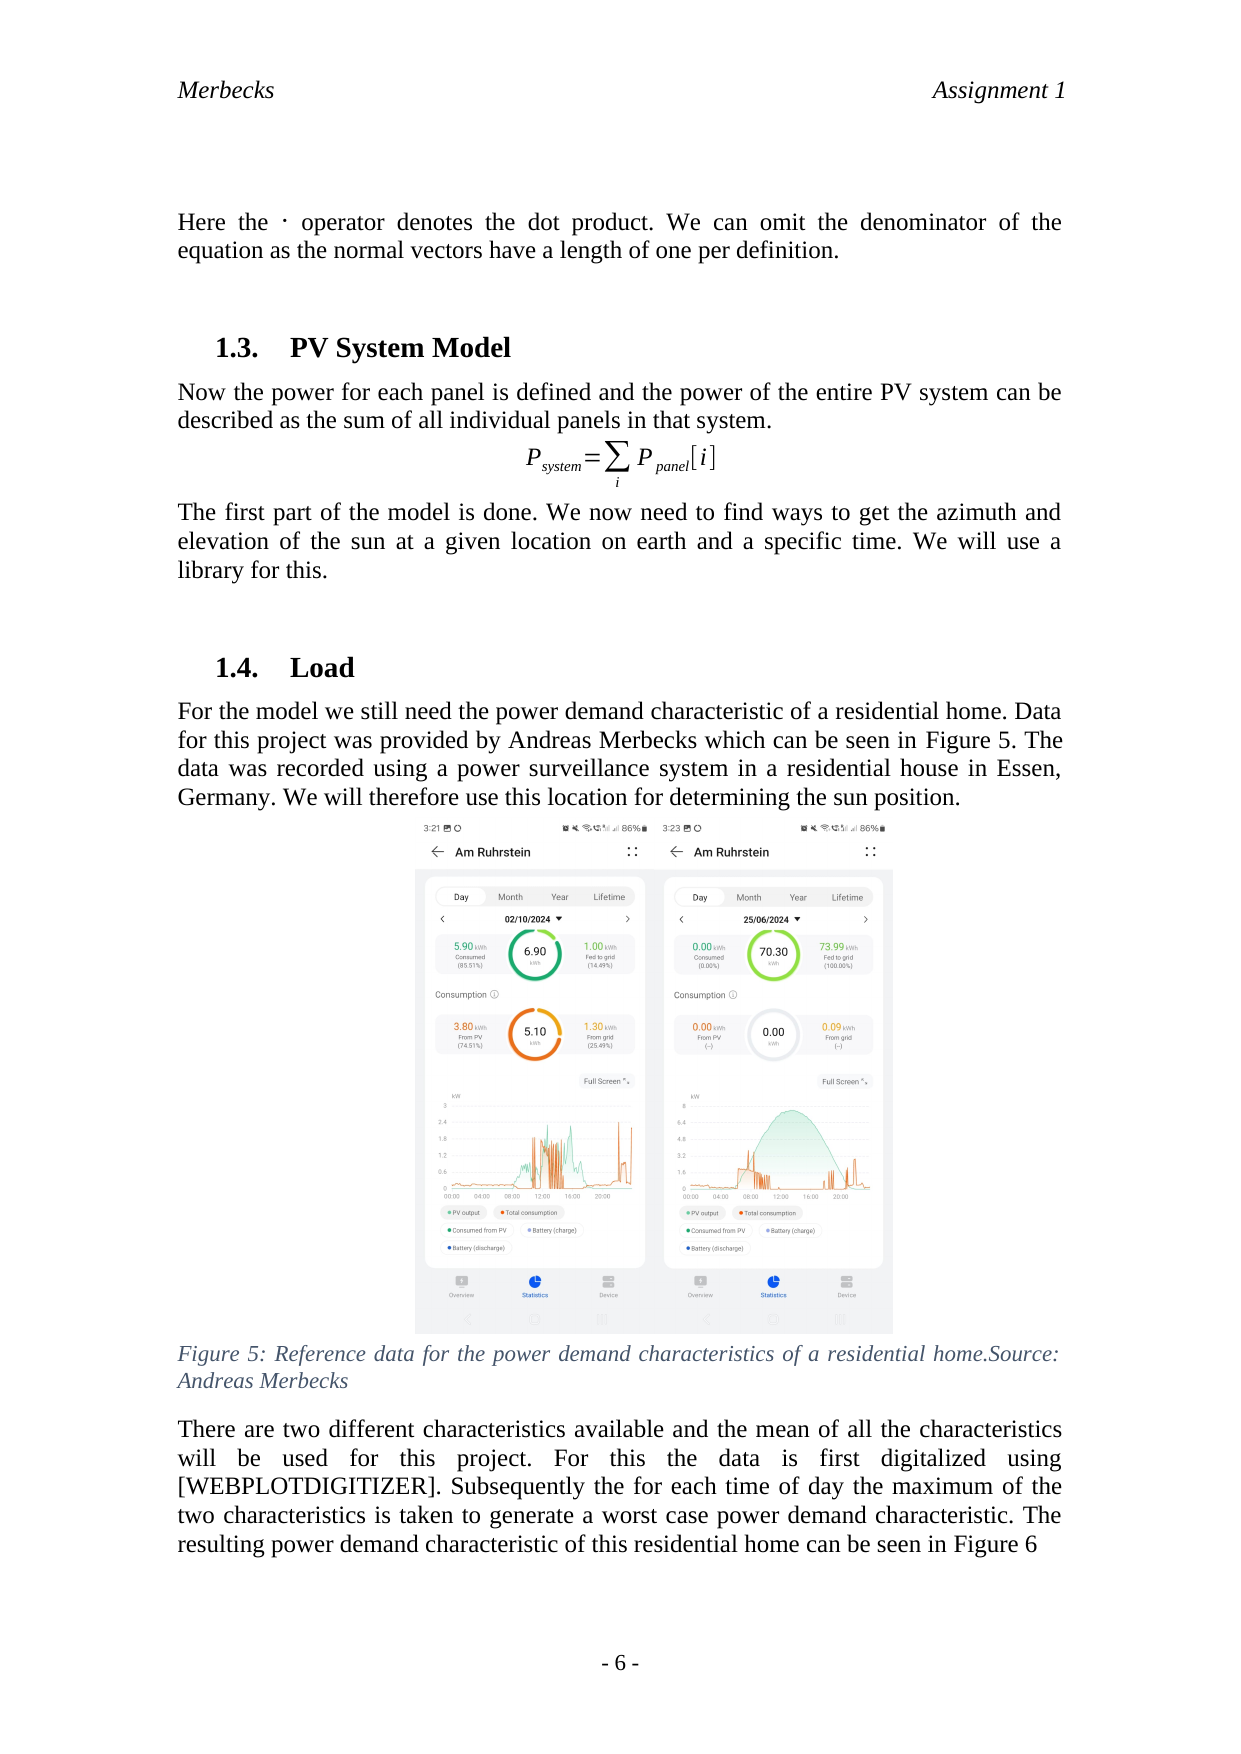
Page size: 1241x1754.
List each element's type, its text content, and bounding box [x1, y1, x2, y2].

text There are two different characteristics available and the mean of all the characteristics will be used for this project. For this the data is first digitalized using [WEBPLOTDIGITIZER]. Subsequently the for each time of day the maximum of the two characteristics is taken to generate a worst case power demand characteristic. The resulting power demand characteristic of this residential home can be seen in Figure 5 [177, 1414, 1063, 1558]
text Now the power for each panel is defined and the power of the entire PV system can be described as the sum of all individual panels in that system. [177, 377, 1063, 434]
text For the model we still need the power demand characteristic of a residential home. Data for this project was provided by Andreas Merbecks which can be seen in Figure 4. The data was recorded using a power surveillance system in a residential house in Essen, Germany. We will therefore use this location for determining the sun position. [177, 696, 1063, 811]
text The first part of the model is done. We now need to find ways to get the azimuth and elevation of the sun at a given location on earth and a specific time. We will use a library for this. [177, 497, 1063, 584]
picture [415, 817, 893, 1334]
subtitle Load [215, 650, 1063, 683]
text Here the operator denotes the dot product. We can omit the denominator of the equation as the normal vectors have a length of one per definition. [177, 207, 1063, 264]
text Figure 5: Reference data for the power demand characteristics of a residential home.Source: Andreas Merbecks [177, 1340, 1063, 1393]
subtitle PV System Model [215, 331, 1063, 364]
